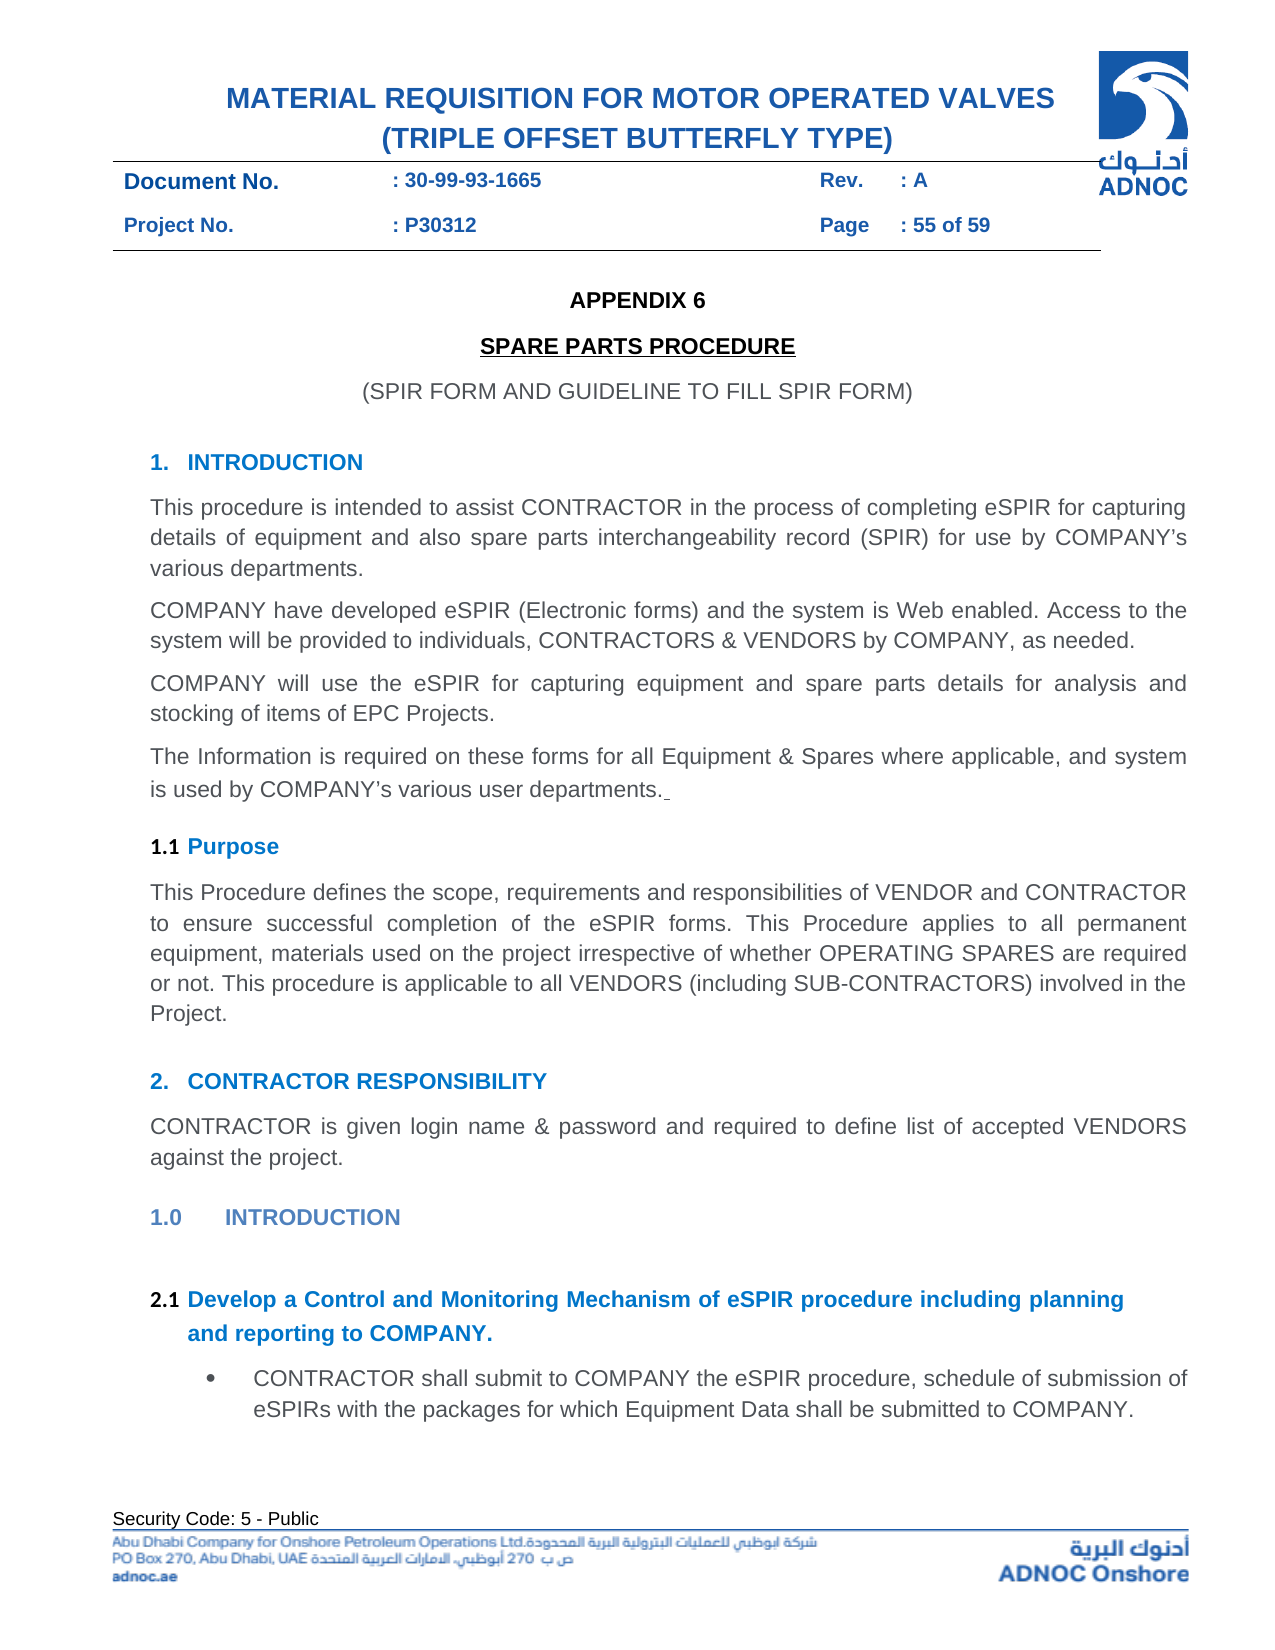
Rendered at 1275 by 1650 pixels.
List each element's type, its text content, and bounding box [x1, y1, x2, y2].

text 1.0 INTRODUCTION [150, 1204, 1125, 1230]
text COMPANY have developed eSPIR (Electronic forms) and the system is Web enabled. Access to the system will be provided to individuals, CONTRACTORS & VENDORS by COMPANY, as needed. [150, 597, 1188, 654]
subtitle INTRODUCTION [150, 449, 1125, 475]
text The Information is required on these forms for all Equipment & Spares where applicable, and system is used by COMPANY’s various user departments. [150, 743, 1188, 802]
text This procedure is intended to assist CONTRACTOR in the process of completing eSPIR for capturing details of equipment and also spare parts interchangeability record () for use by COMPANY’s various departments. [150, 494, 1188, 581]
text COMPANY will use the eSPIR for capturing equipment and spare parts details for analysis and stocking of items of EPC Projects. [150, 670, 1188, 727]
text CONTRACTOR is given login name & password and required to define list of accepted VENDORS against the project. [150, 1113, 1188, 1170]
subtitle CONTRACTOR RESPONSIBILITY [150, 1068, 1125, 1094]
subtitle Develop a Control and Monitoring Mechanism of eSPIR procedure including planning and reporting to COMPANY. [150, 1285, 1125, 1346]
list CONTRACTOR shall submit to COMPANY the eSPIR procedure, schedule of submission of eSPIRs with the packages for which Equipment Data shall be submitted to COMPANY. [207, 1365, 1188, 1422]
subtitle APPENDIX 6 [150, 287, 1125, 313]
text This Procedure defines the scope, requirements and responsibilities of VENDOR and CONTRACTOR to ensure successful completion of the eSPIR forms. This Procedure applies to all permanent equipment, materials used on the project irrespective of whether OPERATING SPARES are required or not. This procedure is applicable to all VENDORS (including SUB-CONTRACTORS) involved in the Project. [150, 879, 1188, 1026]
text SPARE PARTS PROCEDURE [150, 333, 1125, 359]
subtitle Purpose [150, 832, 1125, 860]
text (SPIR FORM AND GUIDELINE TO FILL SPIR FORM) [150, 378, 1125, 405]
